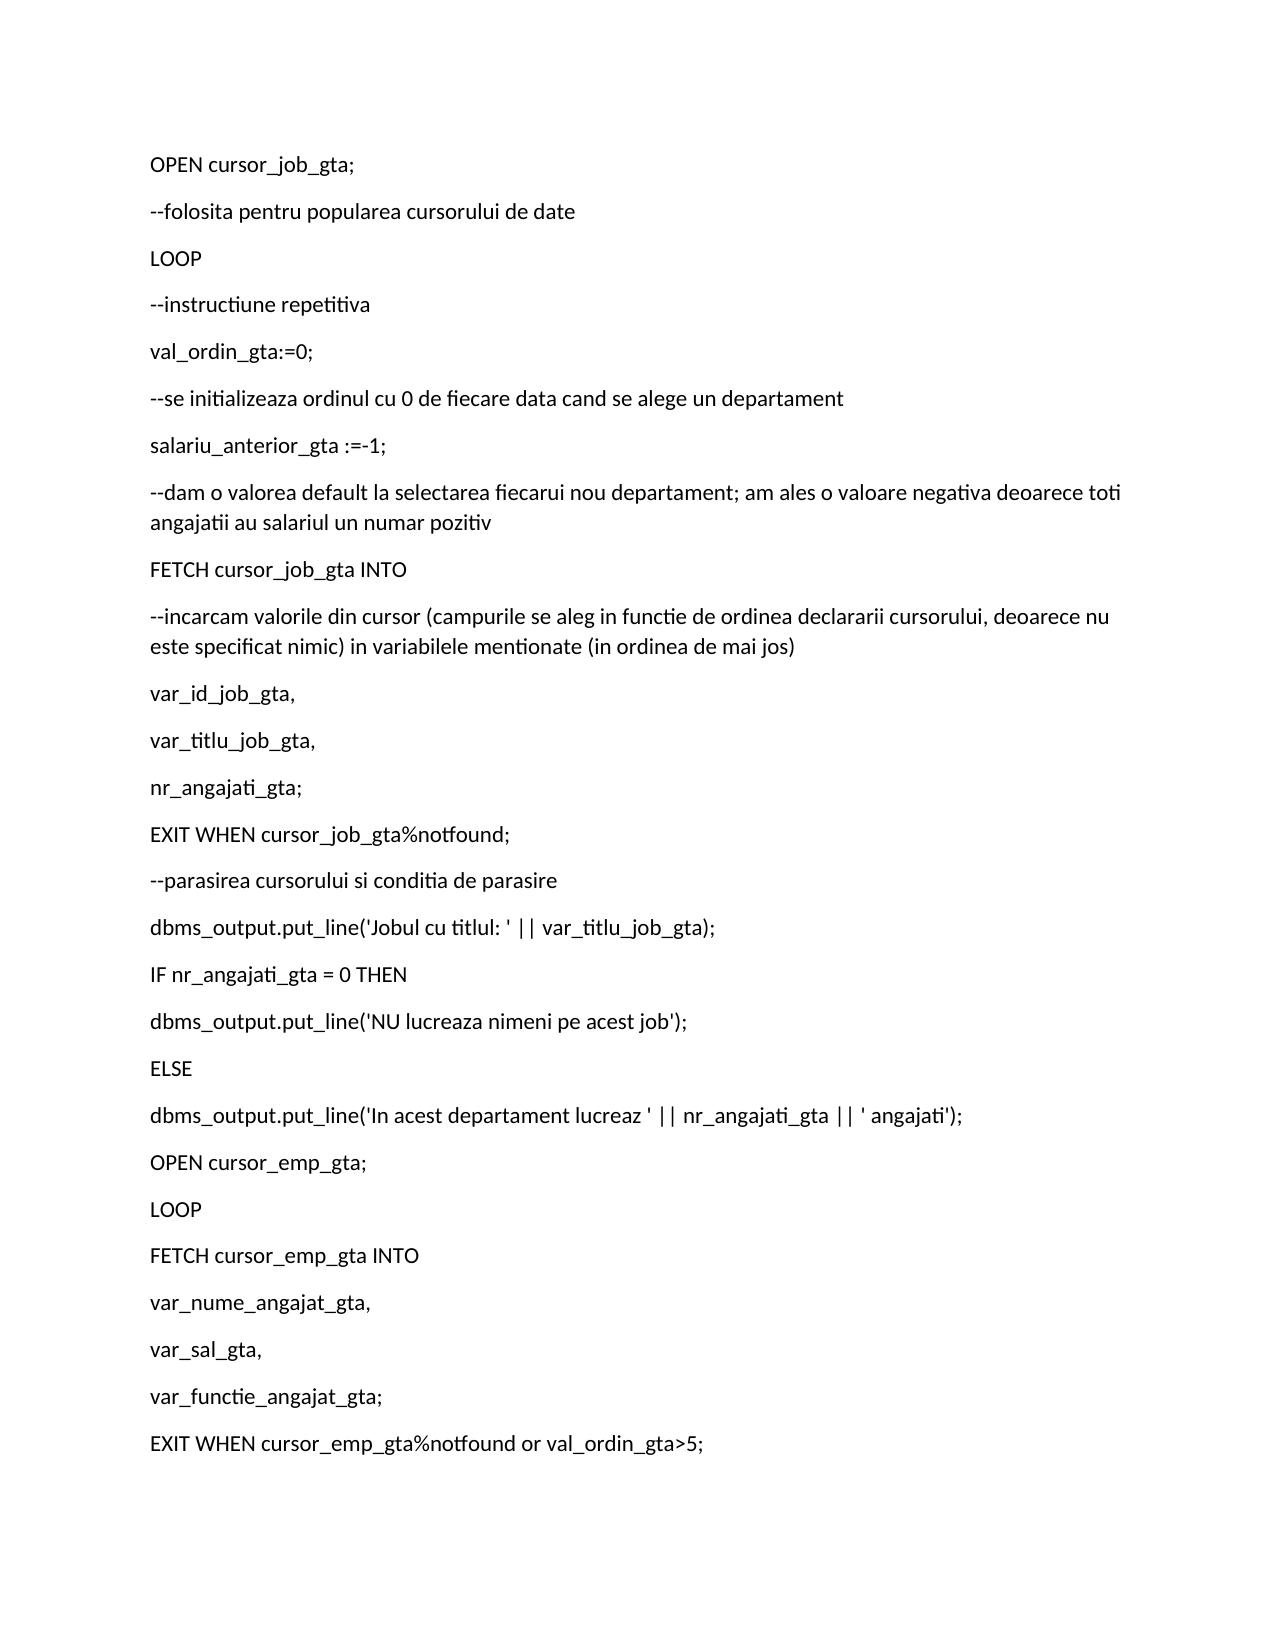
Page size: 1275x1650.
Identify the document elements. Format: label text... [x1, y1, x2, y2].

text LOOP [150, 244, 1125, 272]
text LOOP [150, 1195, 1125, 1223]
text --incarcam valorile din cursor (campurile se aleg in functie de ordinea declararii cursorului, deoarece nu este specificat nimic) in variabilele mentionate (in ordinea de mai jos) [150, 602, 1125, 660]
text var_functie_angajat_gta; [150, 1382, 1125, 1410]
text --instructiune repetitiva [150, 291, 1125, 319]
text EXIT WHEN cursor_job_gta%notfound; [150, 820, 1125, 848]
text nr_angajati_gta; [150, 773, 1125, 801]
text OPEN cursor_emp_gta; [150, 1148, 1125, 1176]
text var_id_job_gta, [150, 679, 1125, 707]
text OPEN cursor_job_gta; [150, 150, 1125, 178]
text FETCH cursor_job_gta INTO [150, 555, 1125, 583]
text EXIT WHEN cursor_emp_gta%notfound or val_ordin_gta>5; [150, 1429, 1125, 1457]
text dbms_output.put_line('NU lucreaza nimeni pe acest job'); [150, 1007, 1125, 1035]
text --parasirea cursorului si conditia de parasire [150, 867, 1125, 895]
text --folosita pentru popularea cursorului de date [150, 197, 1125, 225]
text var_sal_gta, [150, 1335, 1125, 1363]
text val_ordin_gta:=0; [150, 337, 1125, 366]
text dbms_output.put_line('In acest departament lucreaz ' || nr_angajati_gta || ' angajati'); [150, 1101, 1125, 1129]
text IF nr_angajati_gta = 0 THEN [150, 960, 1125, 988]
text --dam o valorea default la selectarea fiecarui nou departament; am ales o valoare negativa deoarece toti angajatii au salariul un numar pozitiv [150, 478, 1125, 536]
text dbms_output.put_line('Jobul cu titlul: ' || var_titlu_job_gta); [150, 913, 1125, 942]
text FETCH cursor_emp_gta INTO [150, 1242, 1125, 1270]
text salariu_anterior_gta :=-1; [150, 431, 1125, 459]
text var_titlu_job_gta, [150, 726, 1125, 754]
text --se initializeaza ordinul cu 0 de fiecare data cand se alege un departament [150, 384, 1125, 412]
text var_nume_angajat_gta, [150, 1288, 1125, 1317]
text ELSE [150, 1054, 1125, 1082]
